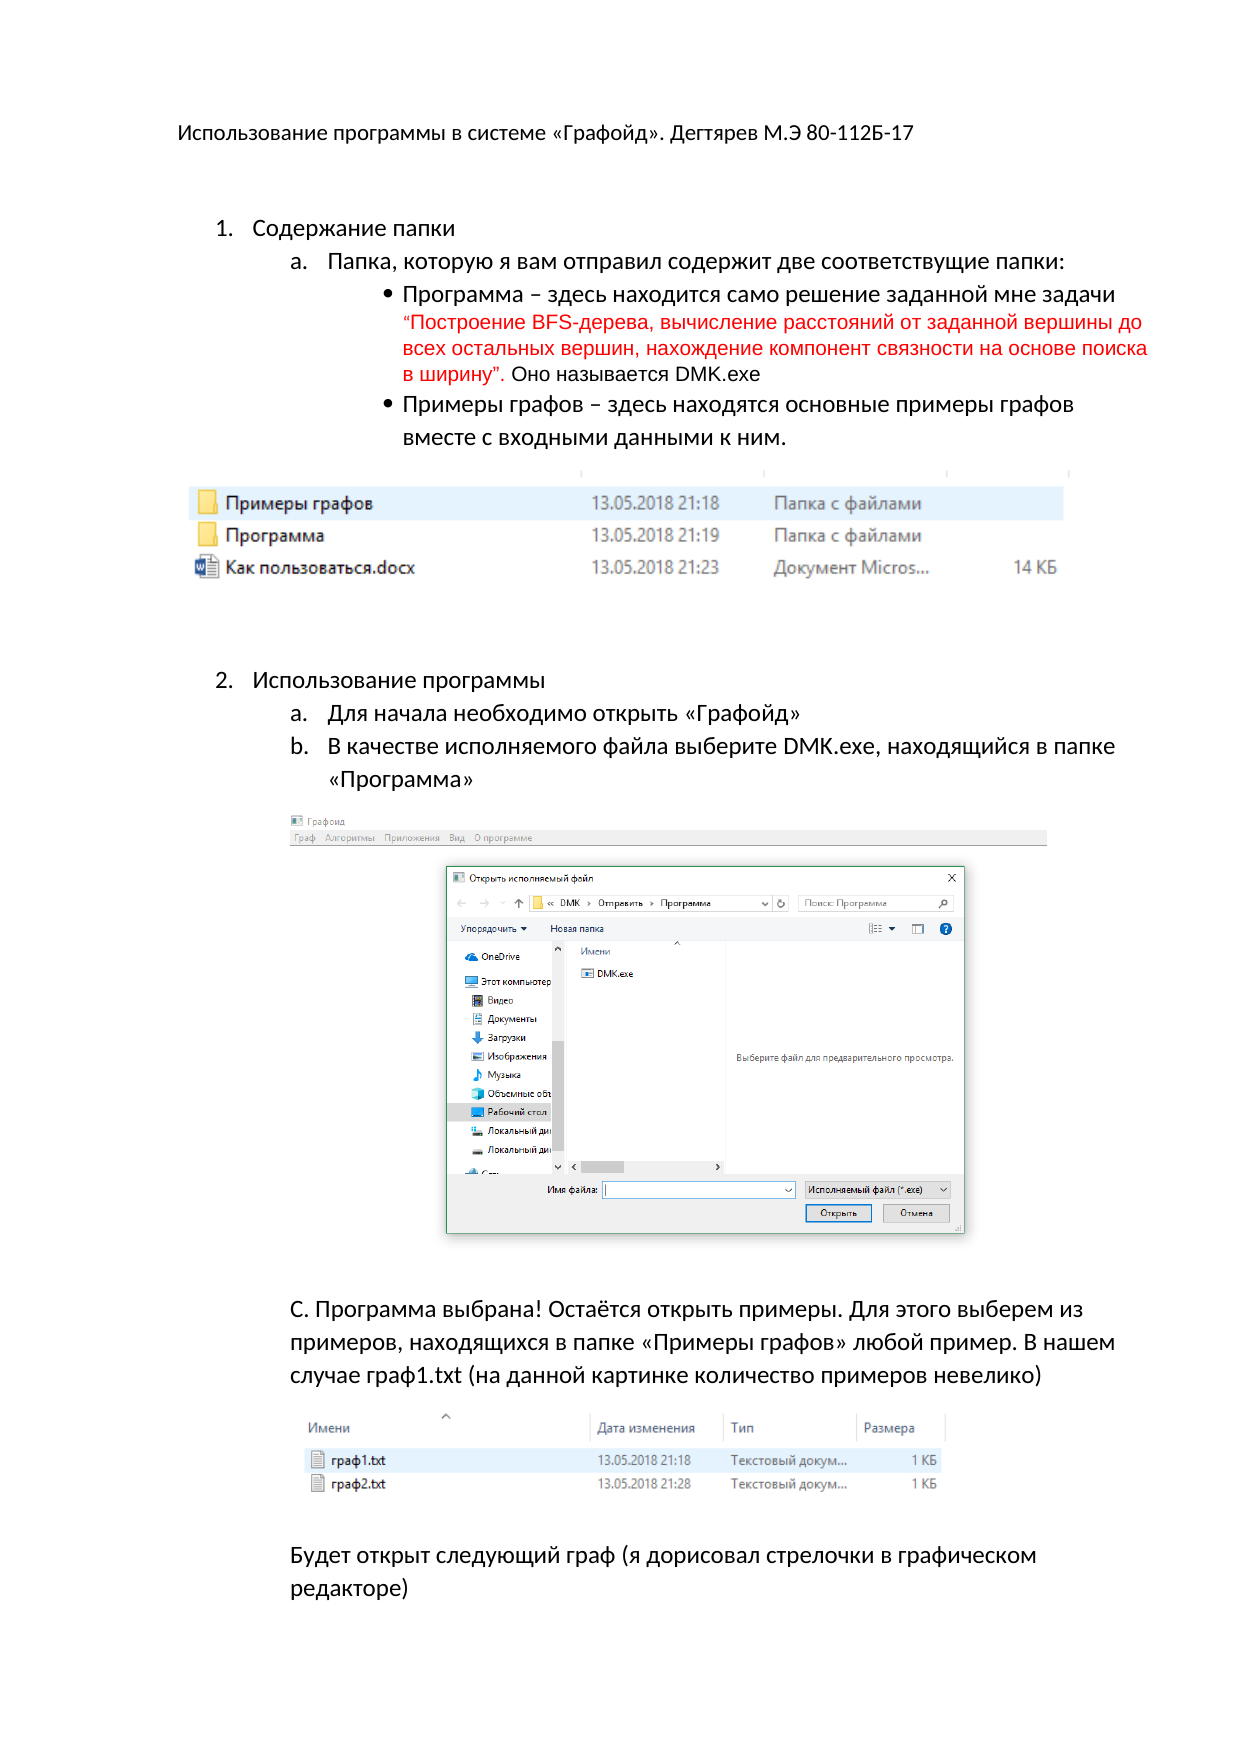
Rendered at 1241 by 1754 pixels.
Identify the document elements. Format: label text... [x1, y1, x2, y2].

list В качестве исполняемого файла выберите DMK.exe, находящийся в папке «Программа» [290, 730, 1152, 794]
list Содержание папки [215, 212, 1152, 242]
text Будет открыт следующий граф (я дорисовал стрелочки в графическом редакторе) [290, 1539, 1152, 1603]
list Примеры графов – здесь находятся основные примеры графов вместе с входными данными к ним. [383, 388, 1152, 451]
picture [289, 1408, 967, 1521]
text Использование программы в системе «Графойд». Дегтярев М.Э 80-112Б-17 [177, 118, 1152, 146]
list Папка, которую я вам отправил содержит две соответствущие папки: [290, 245, 1152, 275]
list Использование программы [215, 664, 1152, 695]
list Для начала необходимо открыть «Графойд» [290, 697, 1152, 728]
text С. Программа выбрана! Остаётся открыть примеры. Для этого выберем из примеров, находящихся в папке «Примеры графов» любой пример. В нашем случае граф1.txt (на данной картинке количество примеров невелико) [290, 1293, 1152, 1389]
picture [177, 470, 1152, 646]
picture [289, 812, 1047, 1275]
list Программа – здесь находится само решение заданной мне задачи “Построение BFS-дерева, вычисление расстояний от заданной вершины до всех остальных вершин, нахождение компонент связности на основе поиска в ширину”. Оно называется DMK.exe [383, 278, 1152, 386]
